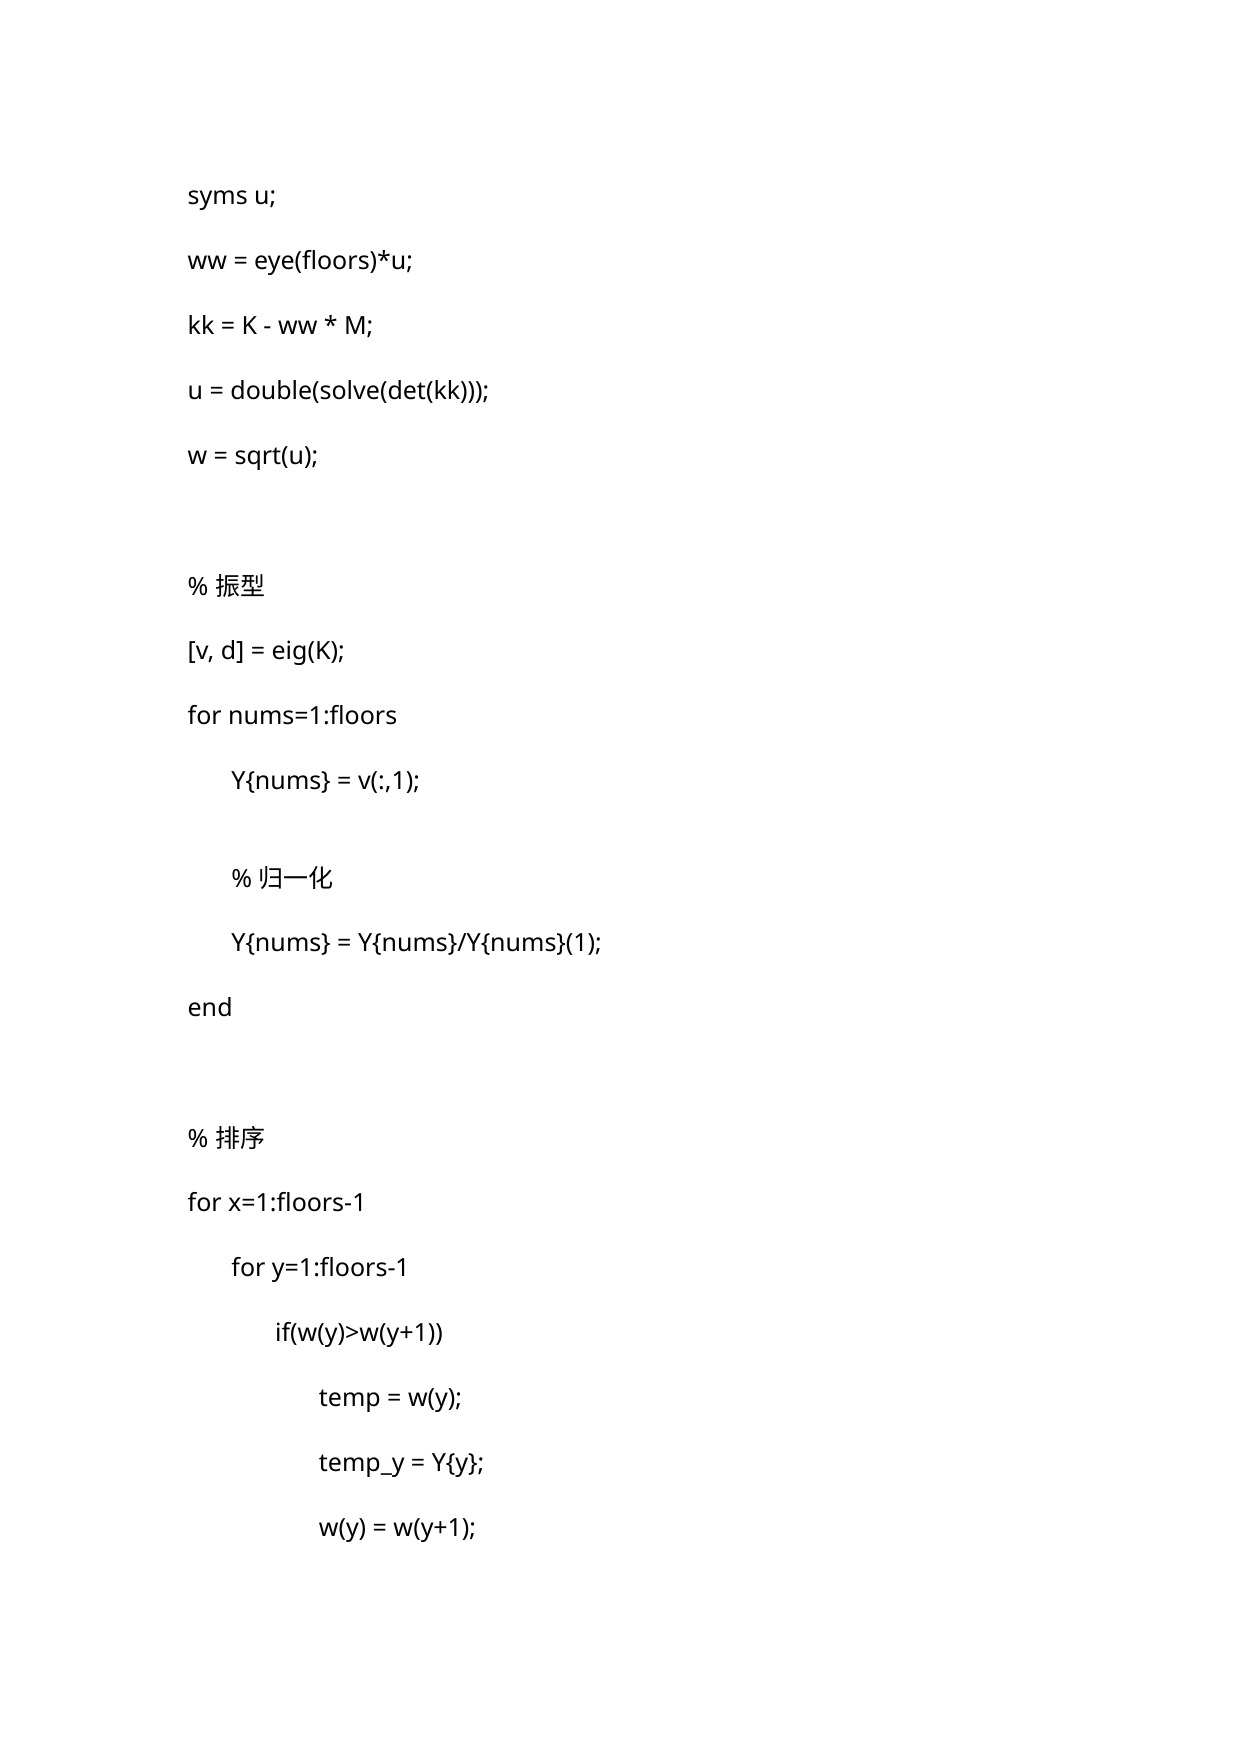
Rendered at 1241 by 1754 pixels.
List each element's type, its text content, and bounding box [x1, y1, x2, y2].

text temp_y = Y{y}; [187, 1429, 1053, 1494]
text kk = K - ww * M; [187, 292, 1053, 357]
text % 振型 [187, 552, 1053, 617]
text % 归一化 [187, 844, 1053, 909]
text end [187, 974, 1053, 1039]
text ww = eye(floors)*u; [187, 227, 1053, 292]
text Y{nums} = v(:,1); [187, 747, 1053, 812]
text [v, d] = eig(K); [187, 617, 1053, 682]
text for y=1:floors-1 [187, 1234, 1053, 1299]
text % 排序 [187, 1104, 1053, 1169]
text for x=1:floors-1 [187, 1169, 1053, 1234]
text u = double(solve(det(kk))); [187, 357, 1053, 422]
text w = sqrt(u); [187, 422, 1053, 487]
text w(y) = w(y+1); [187, 1494, 1053, 1559]
text Y{nums} = Y{nums}/Y{nums}(1); [187, 909, 1053, 974]
text if(w(y)>w(y+1)) [187, 1299, 1053, 1364]
text for nums=1:floors [187, 682, 1053, 747]
text syms u; [187, 162, 1053, 227]
text temp = w(y); [187, 1364, 1053, 1429]
